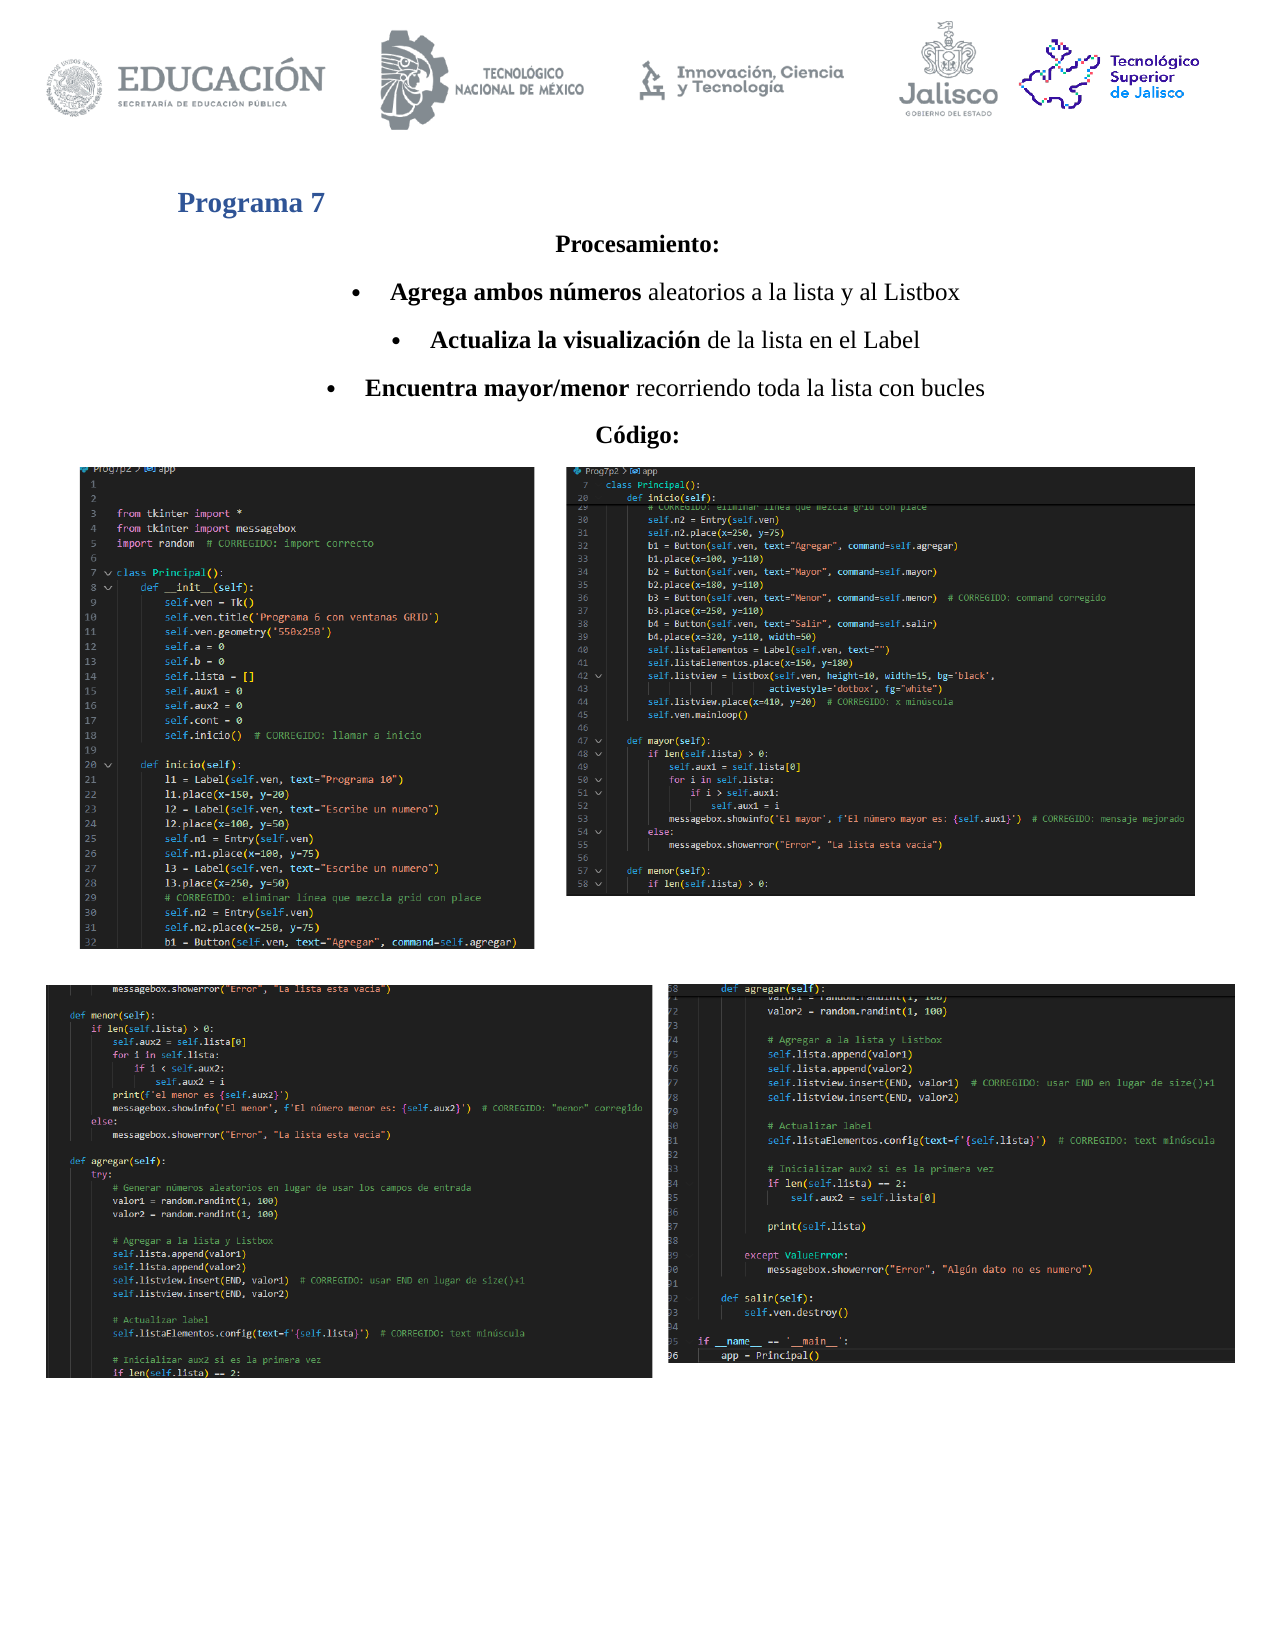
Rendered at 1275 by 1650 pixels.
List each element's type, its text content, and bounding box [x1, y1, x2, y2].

picture [46, 9, 1219, 139]
picture [46, 985, 653, 1378]
picture [566, 467, 1195, 896]
list Encuentra mayor/menor recorriendo toda la lista con bucles [215, 373, 1098, 401]
text Código: [177, 420, 1098, 449]
text Procesamiento: [177, 229, 1098, 258]
picture [668, 984, 1235, 1363]
picture [79, 467, 535, 949]
list Agrega ambos números aleatorios a la lista y al Listbox [215, 277, 1098, 306]
list Actualiza la visualización de la lista en el Label [215, 325, 1098, 354]
subtitle Programa 7 [177, 185, 1098, 219]
